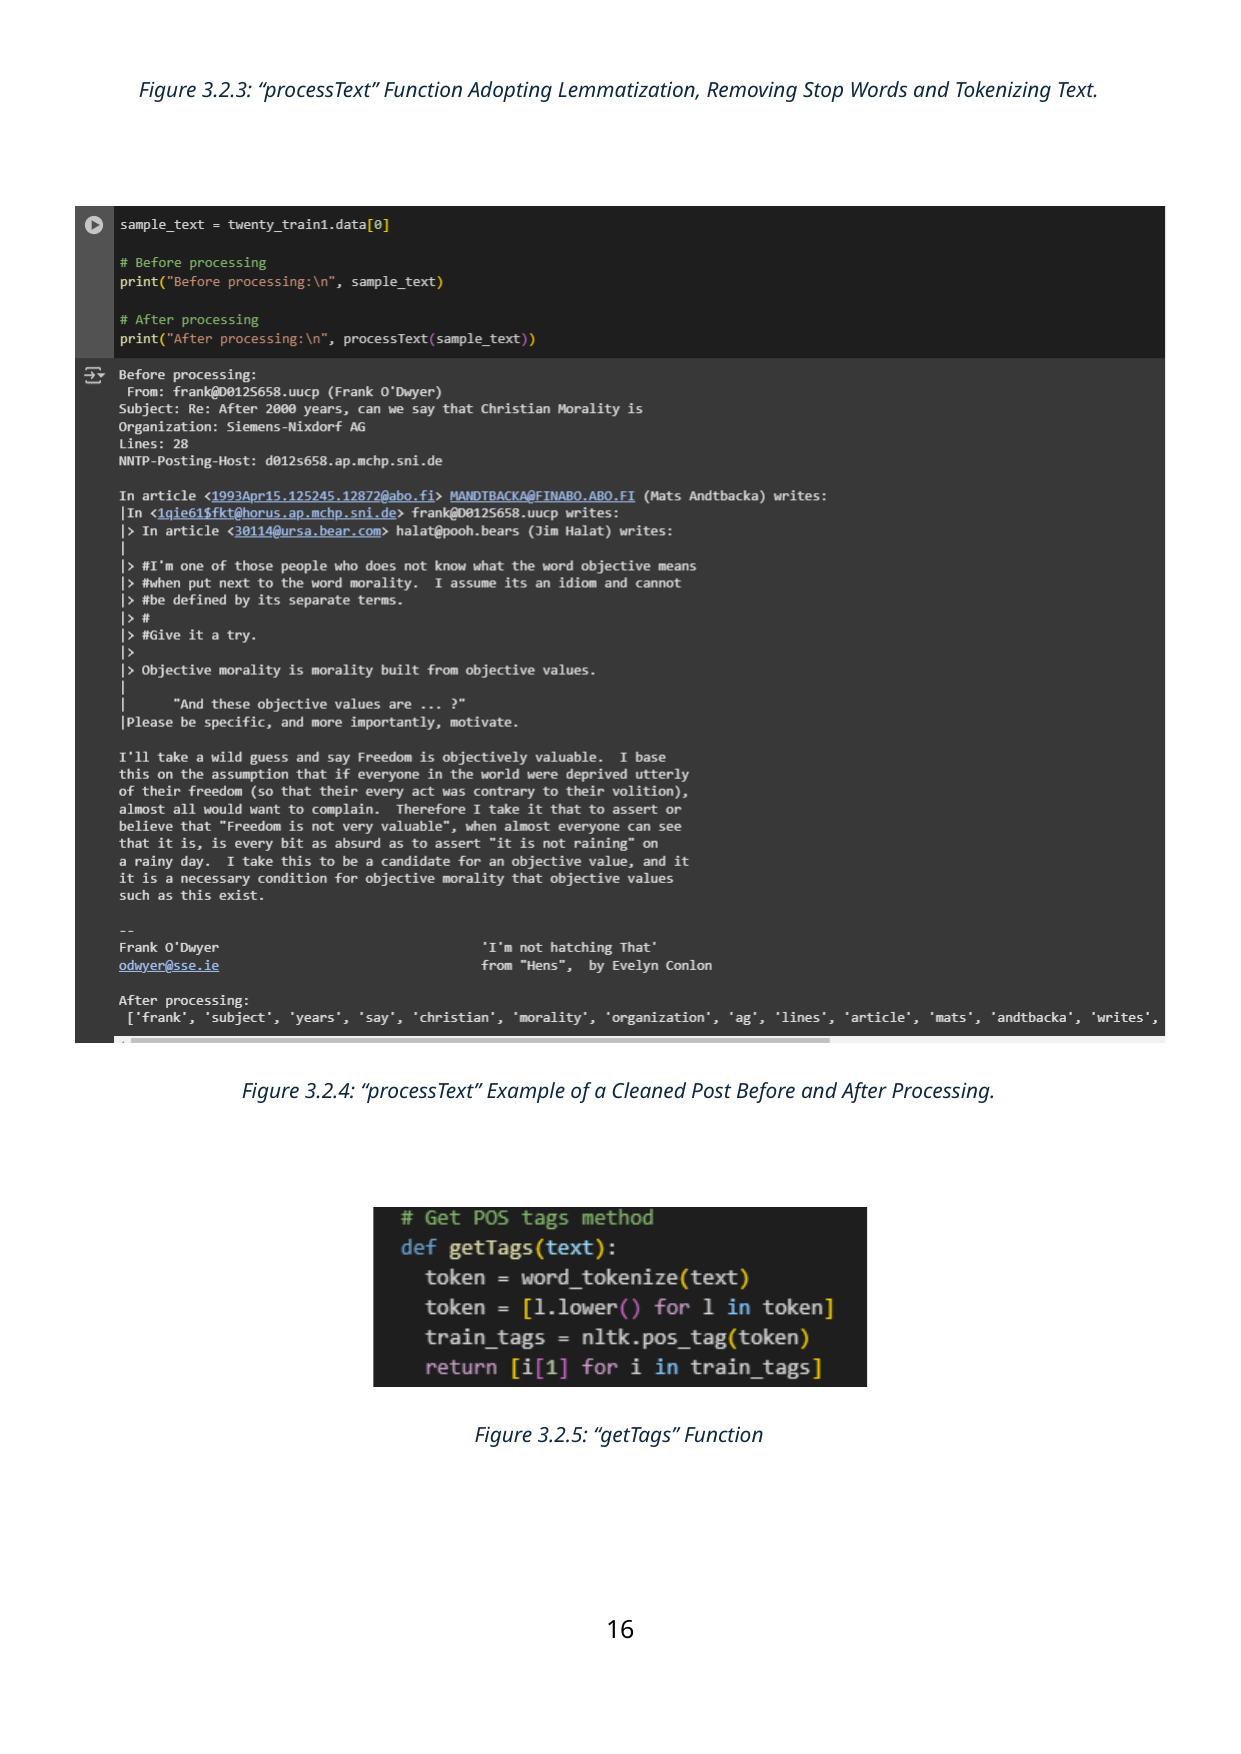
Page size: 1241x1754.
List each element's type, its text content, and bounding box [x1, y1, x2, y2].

text Figure 3.2.3: “processText” Function Adopting Lemmatization, Removing Stop Words and Tokenizing Text. [75, 75, 1165, 103]
text Figure 3.2.5: “getTags” Function [75, 1420, 1165, 1449]
text Figure 3.2.4: “processText” Example of a Cleaned Post Before and After Processing. [75, 1076, 1165, 1104]
picture [75, 206, 1166, 1043]
picture [373, 1207, 868, 1387]
